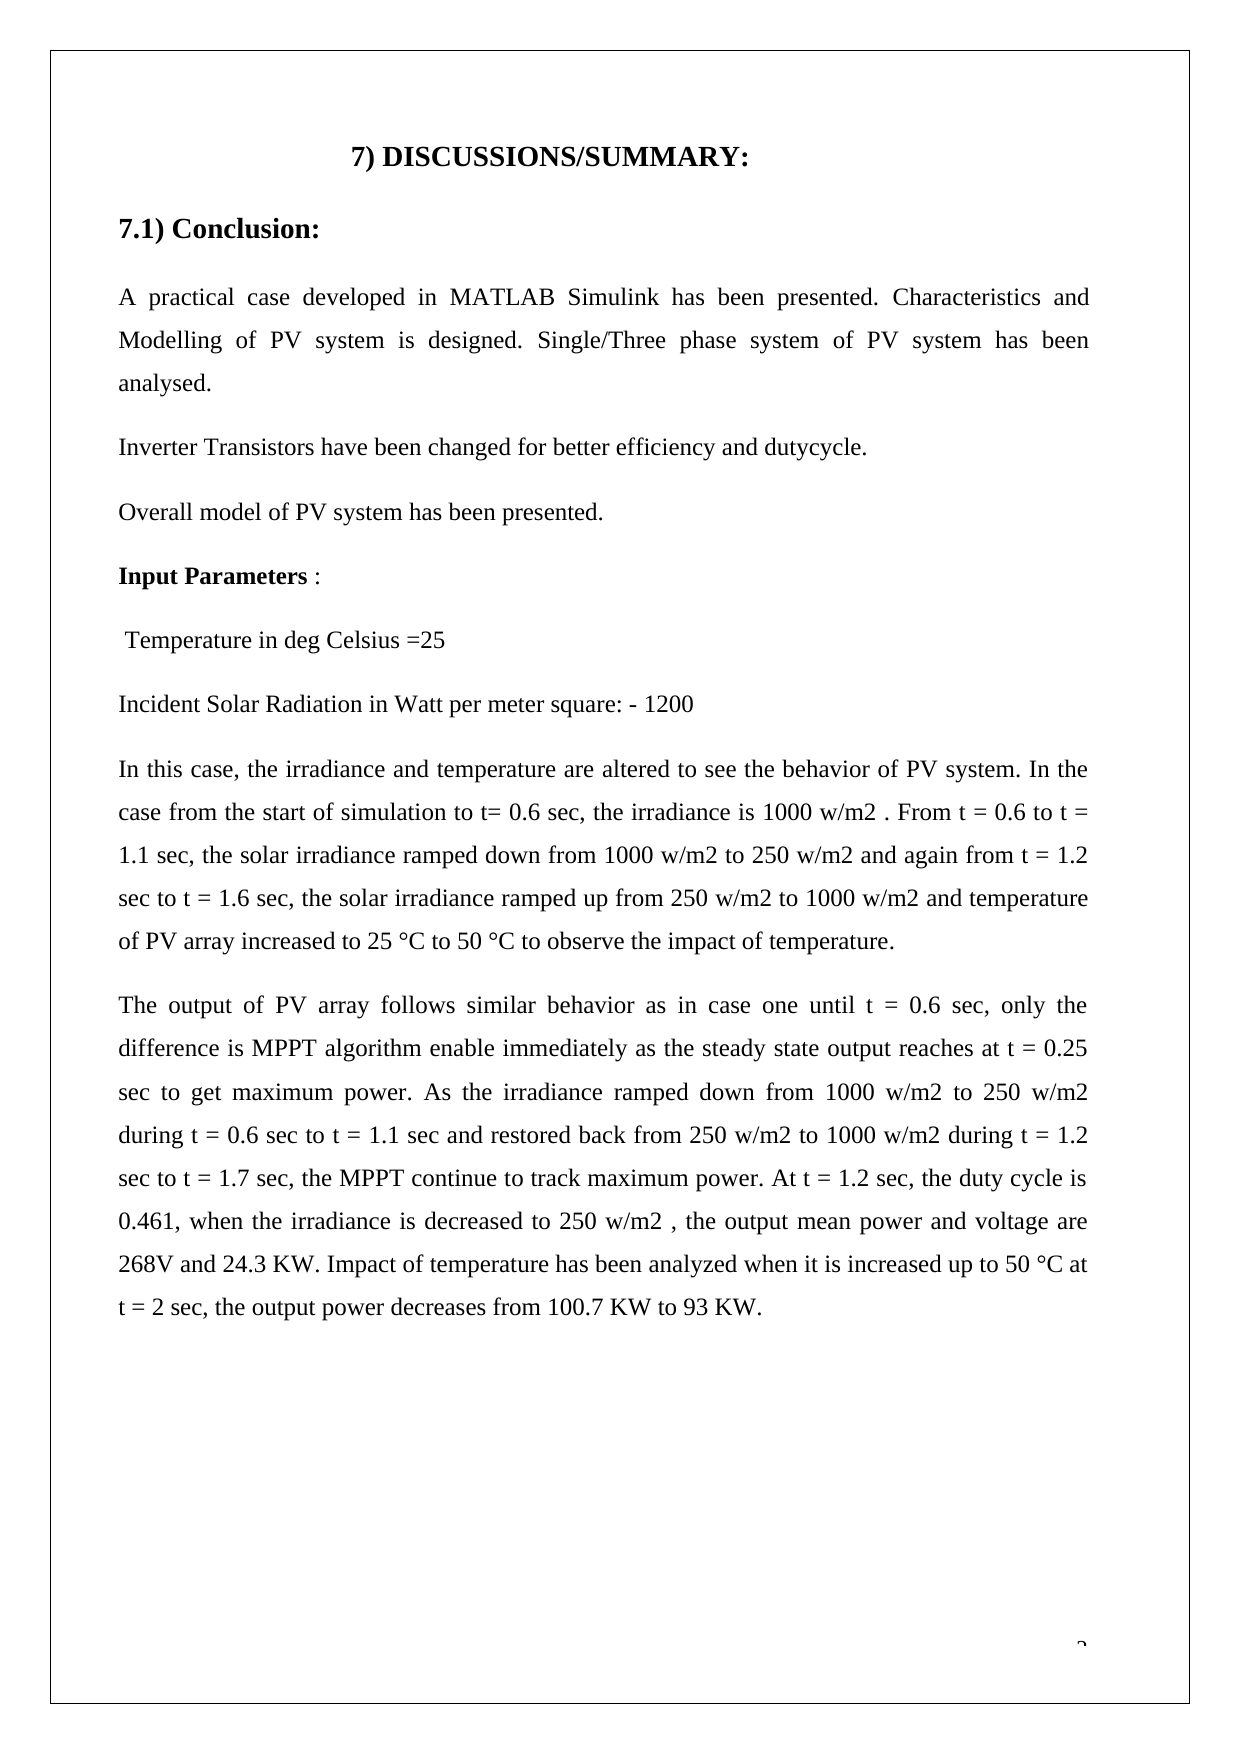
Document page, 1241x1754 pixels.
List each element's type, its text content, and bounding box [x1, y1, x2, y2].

text In this case, the irradiance and temperature are altered to see the behavior of PV system. In the case from the start of simulation to t= 0.6 sec, the irradiance is 1000 w/m2 . From t = 0.6 to t = 1.1 sec, the solar irradiance ramped down from 1000 w/m2 to 250 w/m2 and again from t = 1.2 sec to t = 1.6 sec, the solar irradiance ramped up from 250 w/m2 to 1000 w/m2 and temperature of PV array increased to 25 °C to 50 °C to observe the impact of temperature. [118, 754, 1089, 955]
subtitle 7) DISCUSSIONS/SUMMARY: [351, 139, 1136, 173]
text The output of PV array follows similar behavior as in case one until t = 0.6 sec, only the difference is MPPT algorithm enable immediately as the steady state output reaches at t = 0.25 sec to get maximum power. As the irradiance ramped down from 1000 w/m2 to 250 w/m2 during t = 0.6 sec to t = 1.1 sec and restored back from 250 w/m2 to 1000 w/m2 during t = 1.2 sec to t = 1.7 sec, the MPPT continue to track maximum power. At t = 1.2 sec, the duty cycle is 0.461, when the irradiance is decreased to 250 w/m2 , the output mean power and voltage are 268V and 24.3 KW. Impact of temperature has been analyzed when it is increased up to 50 °C at t = 2 sec, the output power decreases from 100.7 KW to 93 KW. [118, 990, 1089, 1321]
text A practical case developed in MATLAB Simulink has been presented. Characteristics and Modelling of PV system is designed. Single/Three phase system of PV system has been analysed. [118, 282, 1089, 397]
text Input Parameters : [118, 561, 1089, 589]
list 7.1) Conclusion: [118, 211, 1089, 244]
text Incident Solar Radiation in Watt per meter square: - 1200 [118, 689, 1089, 718]
text Overall model of PV system has been presented. [118, 497, 1089, 525]
text Temperature in deg Celsius =25 [118, 625, 1089, 654]
text Inverter Transistors have been changed for better efficiency and dutycycle. [118, 432, 1089, 461]
